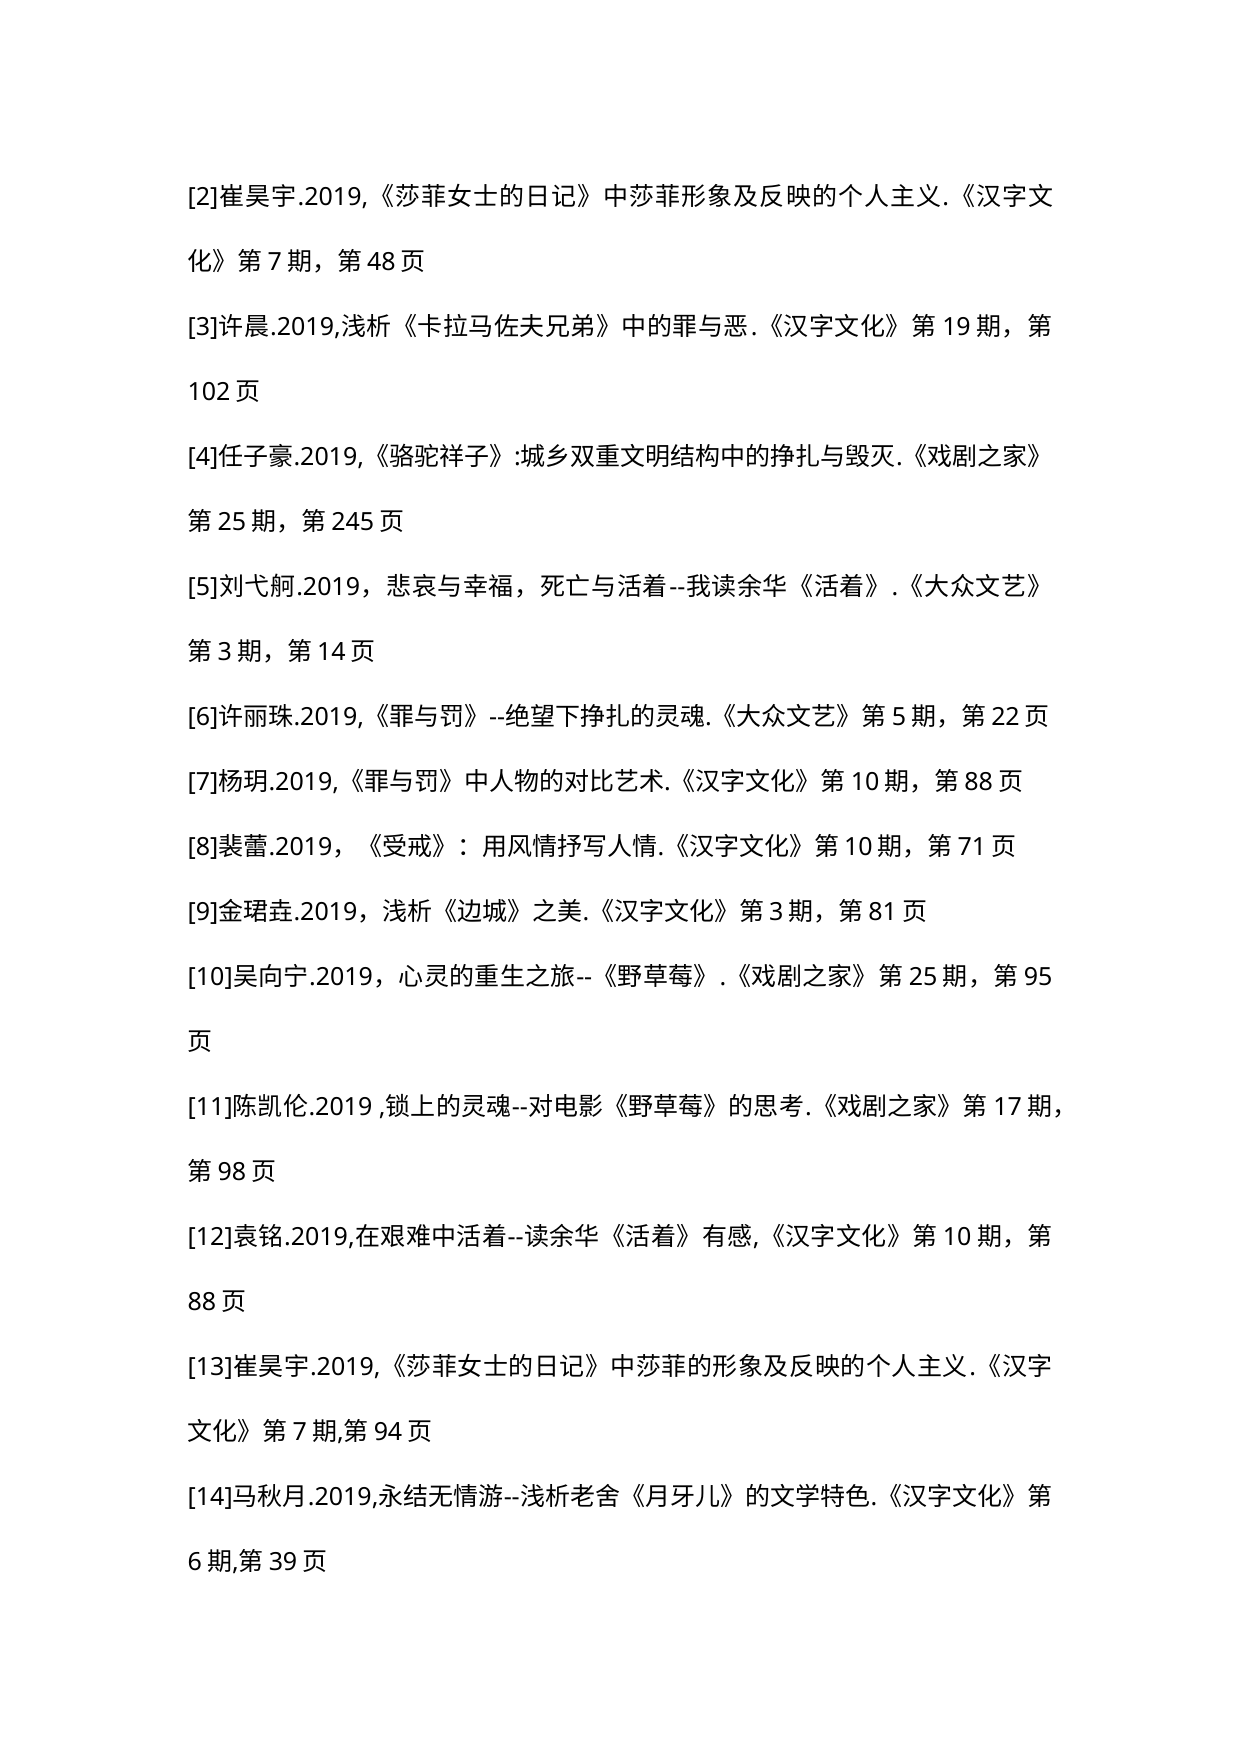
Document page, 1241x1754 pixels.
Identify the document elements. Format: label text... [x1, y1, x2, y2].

text [10]吴向宁.2019，心灵的重生之旅--《野草莓》.《戏剧之家》第25期，第95页 [187, 942, 1053, 1072]
text [2]崔昊宇.2019,《莎菲女士的日记》中莎菲形象及反映的个人主义.《汉字文化》第7期，第48页 [187, 162, 1053, 292]
text [5]刘弋舸.2019，悲哀与幸福，死亡与活着--我读余华《活着》.《大众文艺》第3期，第14页 [187, 552, 1053, 682]
text [9]金珺垚.2019，浅析《边城》之美.《汉字文化》第3期，第81页 [187, 877, 1053, 942]
text [11]陈凯伦.2019 ,锁上的灵魂--对电影《野草莓》的思考.《戏剧之家》第17期，第98页 [187, 1072, 1053, 1202]
text [14]马秋月.2019,永结无情游--浅析老舍《月牙儿》的文学特色.《汉字文化》第6期,第39页 [187, 1462, 1053, 1592]
text [4]任子豪.2019,《骆驼祥子》:城乡双重文明结构中的挣扎与毁灭.《戏剧之家》第25期，第245页 [187, 422, 1053, 552]
text [3]许晨.2019,浅析《卡拉马佐夫兄弟》中的罪与恶.《汉字文化》第19期，第102页 [187, 292, 1053, 422]
text [13]崔昊宇.2019,《莎菲女士的日记》中莎菲的形象及反映的个人主义.《汉字文化》第7期,第94页 [187, 1332, 1053, 1462]
text [8]裴蕾.2019，《受戒》：用风情抒写人情.《汉字文化》第10期，第71页 [187, 812, 1053, 877]
text [6]许丽珠.2019,《罪与罚》--绝望下挣扎的灵魂.《大众文艺》第5期，第22页 [187, 682, 1053, 747]
text [12]袁铭.2019,在艰难中活着--读余华《活着》有感,《汉字文化》第10期，第88页 [187, 1202, 1053, 1332]
text [7]杨玥.2019,《罪与罚》中人物的对比艺术.《汉字文化》第10期，第88页 [187, 747, 1053, 812]
